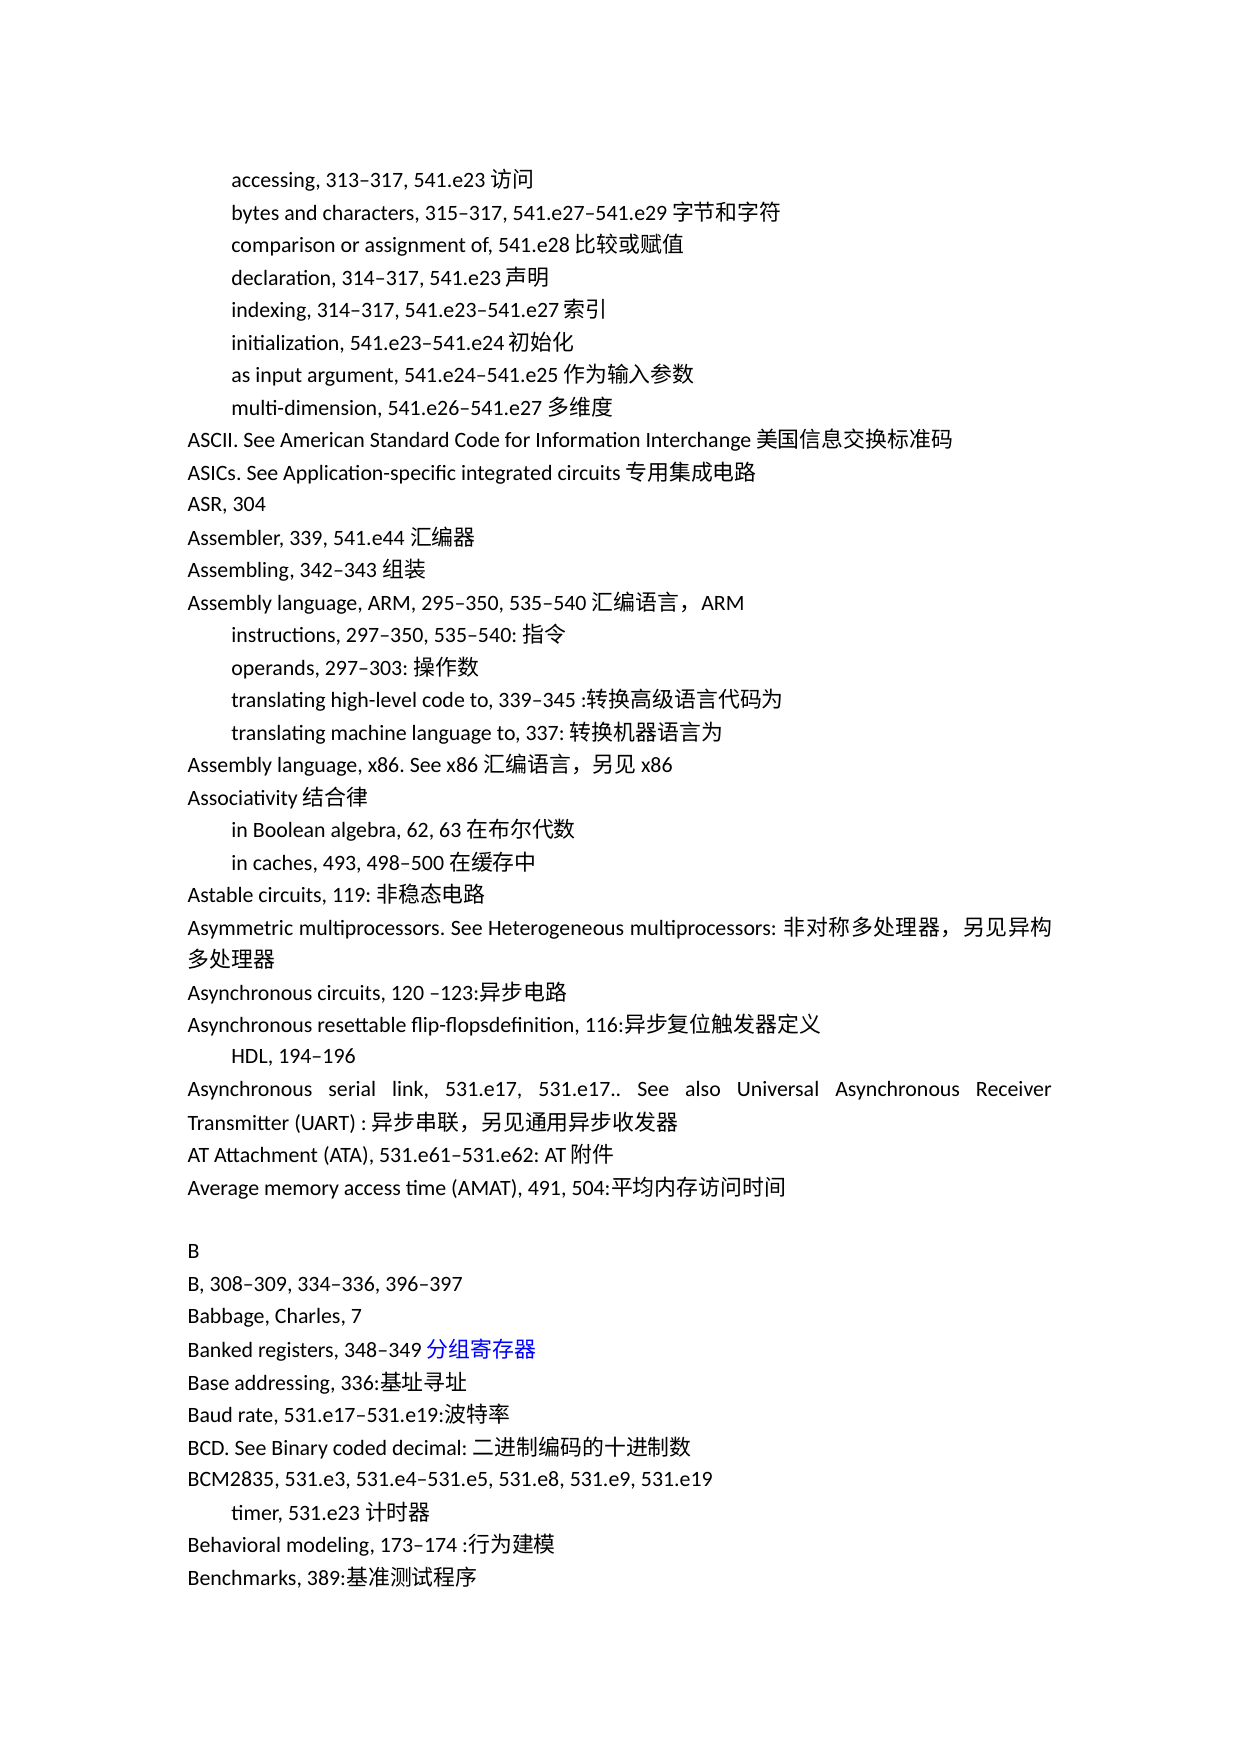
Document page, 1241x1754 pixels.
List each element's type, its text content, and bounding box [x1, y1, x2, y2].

text HDL, 194–196 [187, 1039, 1053, 1072]
text Asynchronous serial link, 531.e17, 531.e17.. See also Universal Asynchronous Receiver Transmitter (UART) : 异步串联，另见通用异步收发器 [187, 1072, 1053, 1137]
text Banked registers, 348–349 分组寄存器 [187, 1332, 1053, 1364]
text in Boolean algebra, 62, 63 在布尔代数 [187, 812, 1053, 844]
text Asynchronous resettable flip-flopsdefinition, 116:异步复位触发器定义 [187, 1007, 1053, 1039]
text Assembly language, ARM, 295–350, 535–540 汇编语言，ARM [187, 584, 1053, 617]
text BCM2835, 531.e3, 531.e4–531.e5, 531.e8, 531.e9, 531.e19 [187, 1462, 1053, 1494]
text timer, 531.e23 计时器 [187, 1494, 1053, 1527]
text translating machine language to, 337: 转换机器语言为 [187, 714, 1053, 747]
text B [187, 1234, 1053, 1267]
text ASR, 304 [187, 487, 1053, 519]
text comparison or assignment of, 541.e28比较或赋值 [187, 227, 1053, 259]
text Associativity结合律 [187, 779, 1053, 812]
text as input argument, 541.e24–541.e25作为输入参数 [187, 357, 1053, 389]
text Baud rate, 531.e17–531.e19:波特率 [187, 1397, 1053, 1429]
text ASCII. See American Standard Code for Information Interchange美国信息交换标准码 [187, 422, 1053, 454]
text declaration, 314–317, 541.e23声明 [187, 259, 1053, 292]
text translating high-level code to, 339–345 :转换高级语言代码为 [187, 682, 1053, 714]
text Base addressing, 336:基址寻址 [187, 1364, 1053, 1397]
text Benchmarks, 389:基准测试程序 [187, 1559, 1053, 1592]
text B, 308–309, 334–336, 396–397 [187, 1267, 1053, 1299]
text multi-dimension, 541.e26–541.e27 多维度 [187, 389, 1053, 422]
text Assembly language, x86. See x86 汇编语言，另见x86 [187, 747, 1053, 779]
text Babbage, Charles, 7 [187, 1299, 1053, 1332]
text in caches, 493, 498–500 在缓存中 [187, 844, 1053, 877]
text accessing, 313–317, 541.e23 访问 [187, 162, 1053, 194]
text Astable circuits, 119: 非稳态电路 [187, 877, 1053, 909]
text Average memory access time (AMAT), 491, 504:平均内存访问时间 [187, 1169, 1053, 1202]
text AT Attachment (ATA), 531.e61–531.e62: AT附件 [187, 1137, 1053, 1169]
text Asymmetric multiprocessors. See Heterogeneous multiprocessors: 非对称多处理器，另见异构多处理器 [187, 909, 1053, 974]
text BCD. See Binary coded decimal: 二进制编码的十进制数 [187, 1429, 1053, 1462]
text Assembler, 339, 541.e44 汇编器 [187, 519, 1053, 552]
text bytes and characters, 315–317, 541.e27–541.e29字节和字符 [187, 194, 1053, 227]
text instructions, 297–350, 535–540: 指令 [187, 617, 1053, 649]
text Behavioral modeling, 173–174 :行为建模 [187, 1527, 1053, 1559]
text indexing, 314–317, 541.e23–541.e27索引 [187, 292, 1053, 324]
text Assembling, 342–343 组装 [187, 552, 1053, 584]
text ASICs. See Application-specific integrated circuits专用集成电路 [187, 454, 1053, 487]
text initialization, 541.e23–541.e24初始化 [187, 324, 1053, 357]
text Asynchronous circuits, 120 –123:异步电路 [187, 974, 1053, 1007]
text operands, 297–303: 操作数 [187, 649, 1053, 682]
